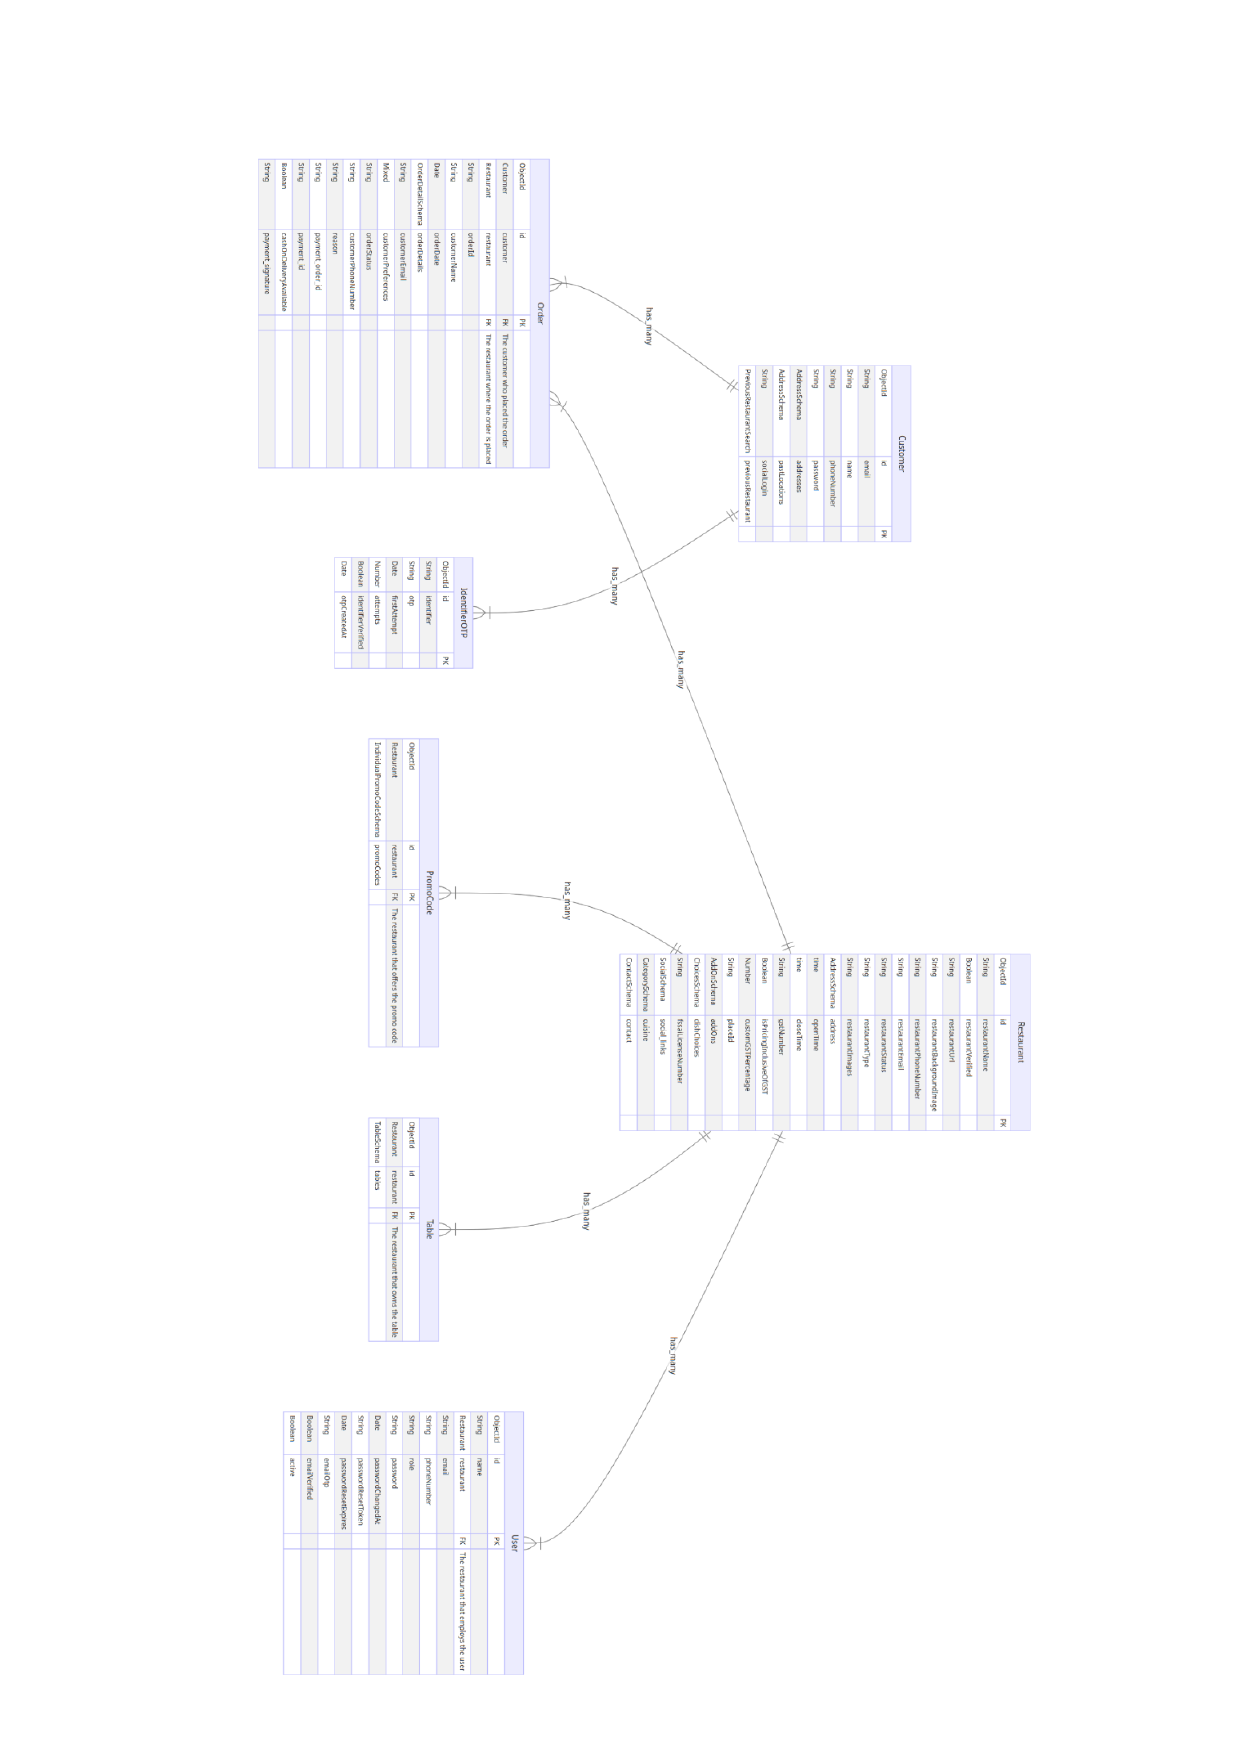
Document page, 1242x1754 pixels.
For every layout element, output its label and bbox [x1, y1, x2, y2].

picture [245, 143, 1047, 1689]
